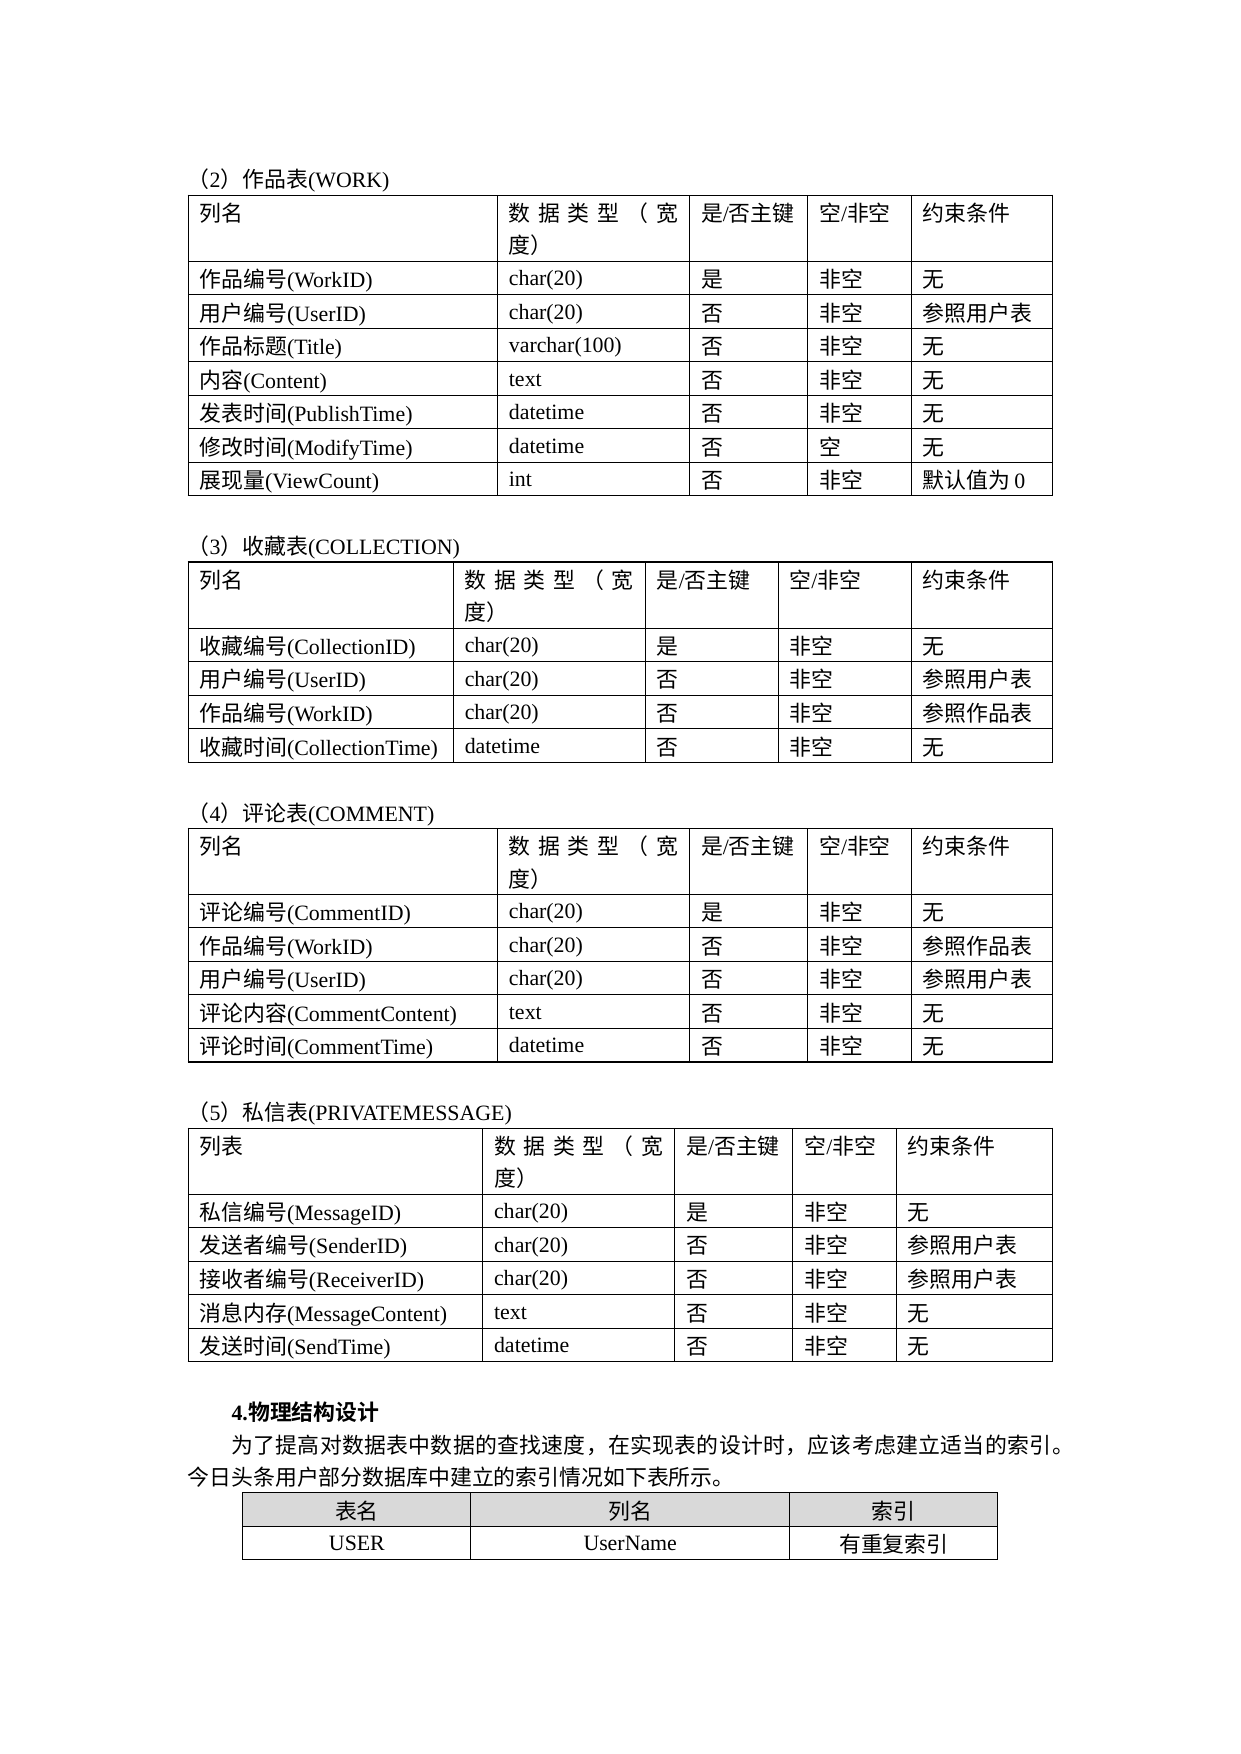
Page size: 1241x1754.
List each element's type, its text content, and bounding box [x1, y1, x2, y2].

table_cell 参照用户表 [897, 1228, 1052, 1261]
table_cell 参照用户表 [897, 1262, 1052, 1294]
table_cell 默认值为0 [912, 463, 1052, 495]
table_cell 非空 [808, 895, 911, 927]
table_cell 非空 [793, 1228, 896, 1261]
table_cell 非空 [808, 262, 911, 294]
table_header 表名 [243, 1493, 470, 1526]
table_cell 非空 [808, 962, 911, 994]
table_cell 否 [690, 362, 807, 395]
table_header 数据类型（宽度） [483, 1129, 674, 1193]
table_cell 无 [912, 895, 1052, 927]
table_cell 无 [897, 1295, 1052, 1328]
table_cell 内容(Content) [189, 362, 497, 395]
table_cell 否 [646, 696, 778, 728]
table_cell char(20) [454, 662, 645, 694]
table_cell datetime [454, 729, 645, 762]
table_cell 否 [690, 463, 807, 495]
table_cell text [498, 995, 689, 1028]
table_cell text [483, 1295, 674, 1328]
table_cell 作品编号(WorkID) [189, 696, 453, 728]
table_cell 接收者编号(ReceiverID) [189, 1262, 482, 1294]
table_header 列名 [471, 1493, 789, 1526]
table_header 列名 [189, 829, 497, 894]
table_cell 非空 [808, 396, 911, 428]
table_cell 非空 [793, 1329, 896, 1361]
table_cell 否 [690, 1029, 807, 1061]
table_cell 非空 [808, 295, 911, 328]
table_cell 无 [897, 1329, 1052, 1361]
table_header 空/非空 [808, 829, 911, 894]
table_cell 私信编号(MessageID) [189, 1195, 482, 1227]
table_cell 发送时间(SendTime) [189, 1329, 482, 1361]
table_cell 无 [912, 1029, 1052, 1061]
table_cell 否 [675, 1329, 792, 1361]
table_cell char(20) [498, 928, 689, 961]
table_cell 无 [912, 362, 1052, 395]
text 4.物理结构设计 [187, 1395, 1053, 1427]
text （3）收藏表(COLLECTION) [187, 529, 1053, 561]
table_cell datetime [483, 1329, 674, 1361]
table_header 索引 [790, 1493, 997, 1526]
table_header 空/非空 [779, 563, 911, 627]
text 为了提高对数据表中数据的查找速度，在实现表的设计时，应该考虑建立适当的索引。今日头条用户部分数据库中建立的索引情况如下表所示。 [187, 1427, 1053, 1492]
table_header 是/否主键 [690, 196, 807, 261]
table_cell 用户编号(UserID) [189, 295, 497, 328]
table_cell 作品标题(Title) [189, 329, 497, 361]
table_cell 无 [912, 995, 1052, 1028]
table_header 列表 [189, 1129, 482, 1193]
table_cell 无 [912, 396, 1052, 428]
text （5）私信表(PRIVATEMESSAGE) [187, 1095, 1053, 1127]
table_cell 评论时间(CommentTime) [189, 1029, 497, 1061]
table_cell 无 [897, 1195, 1052, 1227]
table_cell 无 [912, 329, 1052, 361]
table_cell 空 [808, 429, 911, 462]
table_cell 评论编号(CommentID) [189, 895, 497, 927]
table_cell 非空 [808, 329, 911, 361]
table_cell 否 [690, 295, 807, 328]
table_cell 无 [912, 262, 1052, 294]
table_cell 否 [675, 1262, 792, 1294]
table_header 是/否主键 [646, 563, 778, 627]
table_cell 否 [675, 1295, 792, 1328]
table_cell char(20) [483, 1228, 674, 1261]
table_cell char(20) [498, 895, 689, 927]
table_cell 用户编号(UserID) [189, 662, 453, 694]
table_cell 非空 [779, 729, 911, 762]
table_cell char(20) [483, 1262, 674, 1294]
table_cell 是 [675, 1195, 792, 1227]
table_cell 作品编号(WorkID) [189, 262, 497, 294]
table_cell 参照作品表 [912, 696, 1052, 728]
table_cell USER [243, 1527, 470, 1559]
table_cell 非空 [793, 1295, 896, 1328]
table_cell datetime [498, 1029, 689, 1061]
table_cell 非空 [808, 928, 911, 961]
table_cell 收藏时间(CollectionTime) [189, 729, 453, 762]
table_cell 否 [646, 729, 778, 762]
table_cell 作品编号(WorkID) [189, 928, 497, 961]
table_cell 参照用户表 [912, 295, 1052, 328]
table_cell 否 [690, 928, 807, 961]
table_cell 否 [690, 995, 807, 1028]
table_cell 非空 [808, 463, 911, 495]
table_header 数据类型（宽度） [498, 196, 689, 261]
table_cell 非空 [793, 1195, 896, 1227]
table_cell text [498, 362, 689, 395]
table_cell 是 [690, 895, 807, 927]
table_cell 参照用户表 [912, 962, 1052, 994]
table_cell 参照作品表 [912, 928, 1052, 961]
table_cell 用户编号(UserID) [189, 962, 497, 994]
table_cell char(20) [498, 262, 689, 294]
table_cell 否 [690, 429, 807, 462]
table_cell 非空 [808, 362, 911, 395]
table_cell 否 [675, 1228, 792, 1261]
table_cell 无 [912, 629, 1052, 661]
table_header 约束条件 [912, 196, 1052, 261]
table_cell varchar(100) [498, 329, 689, 361]
table_cell 参照用户表 [912, 662, 1052, 694]
table_header 是/否主键 [675, 1129, 792, 1193]
table_cell 展现量(ViewCount) [189, 463, 497, 495]
table_cell UserName [471, 1527, 789, 1559]
table_header 空/非空 [793, 1129, 896, 1193]
table_header 数据类型（宽度） [498, 829, 689, 894]
table_header 数据类型（宽度） [454, 563, 645, 627]
table_cell 有重复索引 [790, 1527, 997, 1559]
table_cell datetime [498, 396, 689, 428]
table_header 约束条件 [912, 563, 1052, 627]
table_cell 修改时间(ModifyTime) [189, 429, 497, 462]
table_header 空/非空 [808, 196, 911, 261]
table_cell char(20) [498, 295, 689, 328]
table_header 列名 [189, 563, 453, 627]
text （2）作品表(WORK) [187, 162, 1053, 194]
table_cell 发表时间(PublishTime) [189, 396, 497, 428]
table_cell 发送者编号(SenderID) [189, 1228, 482, 1261]
table_header 列名 [189, 196, 497, 261]
table_cell 无 [912, 429, 1052, 462]
table_cell 消息内存(MessageContent) [189, 1295, 482, 1328]
table_cell 收藏编号(CollectionID) [189, 629, 453, 661]
table_cell 评论内容(CommentContent) [189, 995, 497, 1028]
table_cell 是 [646, 629, 778, 661]
table_header 约束条件 [897, 1129, 1052, 1193]
table_cell 无 [912, 729, 1052, 762]
table_cell 非空 [779, 629, 911, 661]
table_cell 非空 [793, 1262, 896, 1294]
table_cell 否 [690, 396, 807, 428]
table_cell 否 [690, 329, 807, 361]
table_cell 非空 [779, 696, 911, 728]
table_cell 非空 [808, 995, 911, 1028]
table_cell datetime [498, 429, 689, 462]
table_cell 是 [690, 262, 807, 294]
table_cell 非空 [808, 1029, 911, 1061]
table_cell 非空 [779, 662, 911, 694]
table_cell char(20) [454, 629, 645, 661]
text （4）评论表(COMMENT) [187, 795, 1053, 828]
table_header 是/否主键 [690, 829, 807, 894]
table_cell 否 [690, 962, 807, 994]
table_cell 否 [646, 662, 778, 694]
table_cell char(20) [483, 1195, 674, 1227]
table_cell char(20) [498, 962, 689, 994]
table_header 约束条件 [912, 829, 1052, 894]
table_cell char(20) [454, 696, 645, 728]
table_cell int [498, 463, 689, 495]
